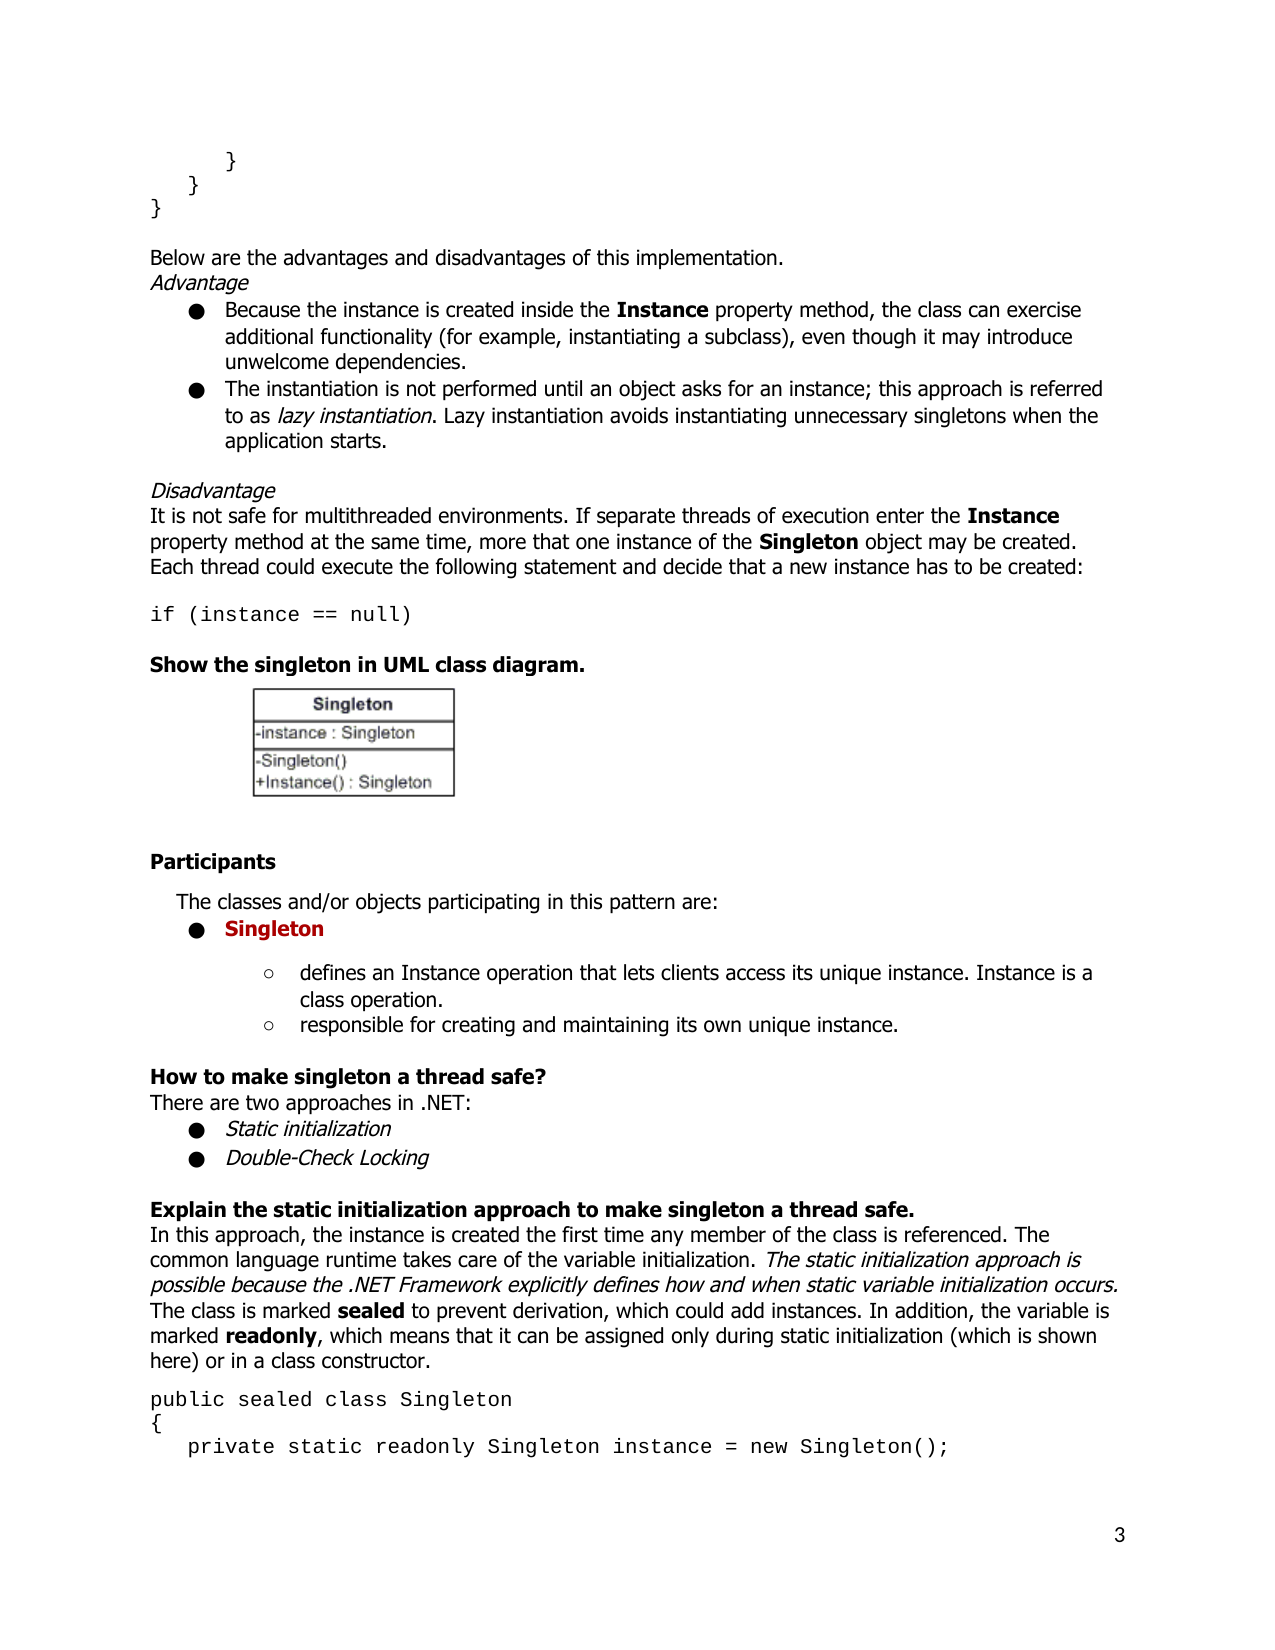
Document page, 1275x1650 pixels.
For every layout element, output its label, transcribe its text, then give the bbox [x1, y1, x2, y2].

list Singleton [187, 914, 1125, 942]
text private static readonly Singleton instance = new Singleton(); [150, 1436, 1125, 1459]
text Disadvantage [150, 478, 1125, 503]
list Double-Check Locking [187, 1143, 1125, 1171]
list defines an Instance operation that lets clients access its unique instance. Instance is a class operation. [262, 959, 1125, 1012]
list The instantiation is not performed until an object asks for an instance; this approach is referred to as lazy instantiation. Lazy instantiation avoids instantiating unnecessary singletons when the application starts. [187, 374, 1125, 453]
text if (instance == null) [150, 604, 1125, 628]
subtitle Participants [150, 848, 1125, 874]
picture [150, 676, 574, 811]
text Show the singleton in UML class diagram. [150, 651, 1125, 676]
text There are two approaches in .NET: [150, 1089, 1125, 1114]
list responsible for creating and maintaining its own unique instance. [262, 1012, 1125, 1039]
list Because the instance is created inside the Instance property method, the class can exercise additional functionality (for example, instantiating a subclass), even though it may introduce unwelcome dependencies. [187, 295, 1125, 374]
text } [150, 150, 1125, 174]
text } [150, 174, 1125, 197]
list Static initialization [187, 1114, 1125, 1143]
text How to make singleton a thread safe? [150, 1064, 1125, 1089]
text } [150, 197, 1125, 221]
text It is not safe for multithreaded environments. If separate threads of execution enter the Instance property method at the same time, more that one instance of the Singleton object may be created. Each thread could execute the following statement and decide that a new instance has to be created: [150, 503, 1125, 579]
text { [150, 1412, 1125, 1436]
text public sealed class Singleton [150, 1388, 1125, 1412]
text The class is marked sealed to prevent derivation, which could add instances. In addition, the variable is marked readonly, which means that it can be assigned only during static initialization (which is shown here) or in a class constructor. [150, 1297, 1125, 1373]
text Advantage [150, 270, 1125, 295]
text The classes and/or objects participating in this pattern are: [150, 889, 1125, 914]
text In this approach, the instance is created the first time any member of the class is referenced. The common language runtime takes care of the variable initialization. The static initialization approach is possible because the .NET Framework explicitly defines how and when static variable initialization occurs. [150, 1222, 1125, 1297]
text Below are the advantages and disadvantages of this implementation. [150, 244, 1125, 270]
text Explain the static initialization approach to make singleton a thread safe. [150, 1196, 1125, 1222]
